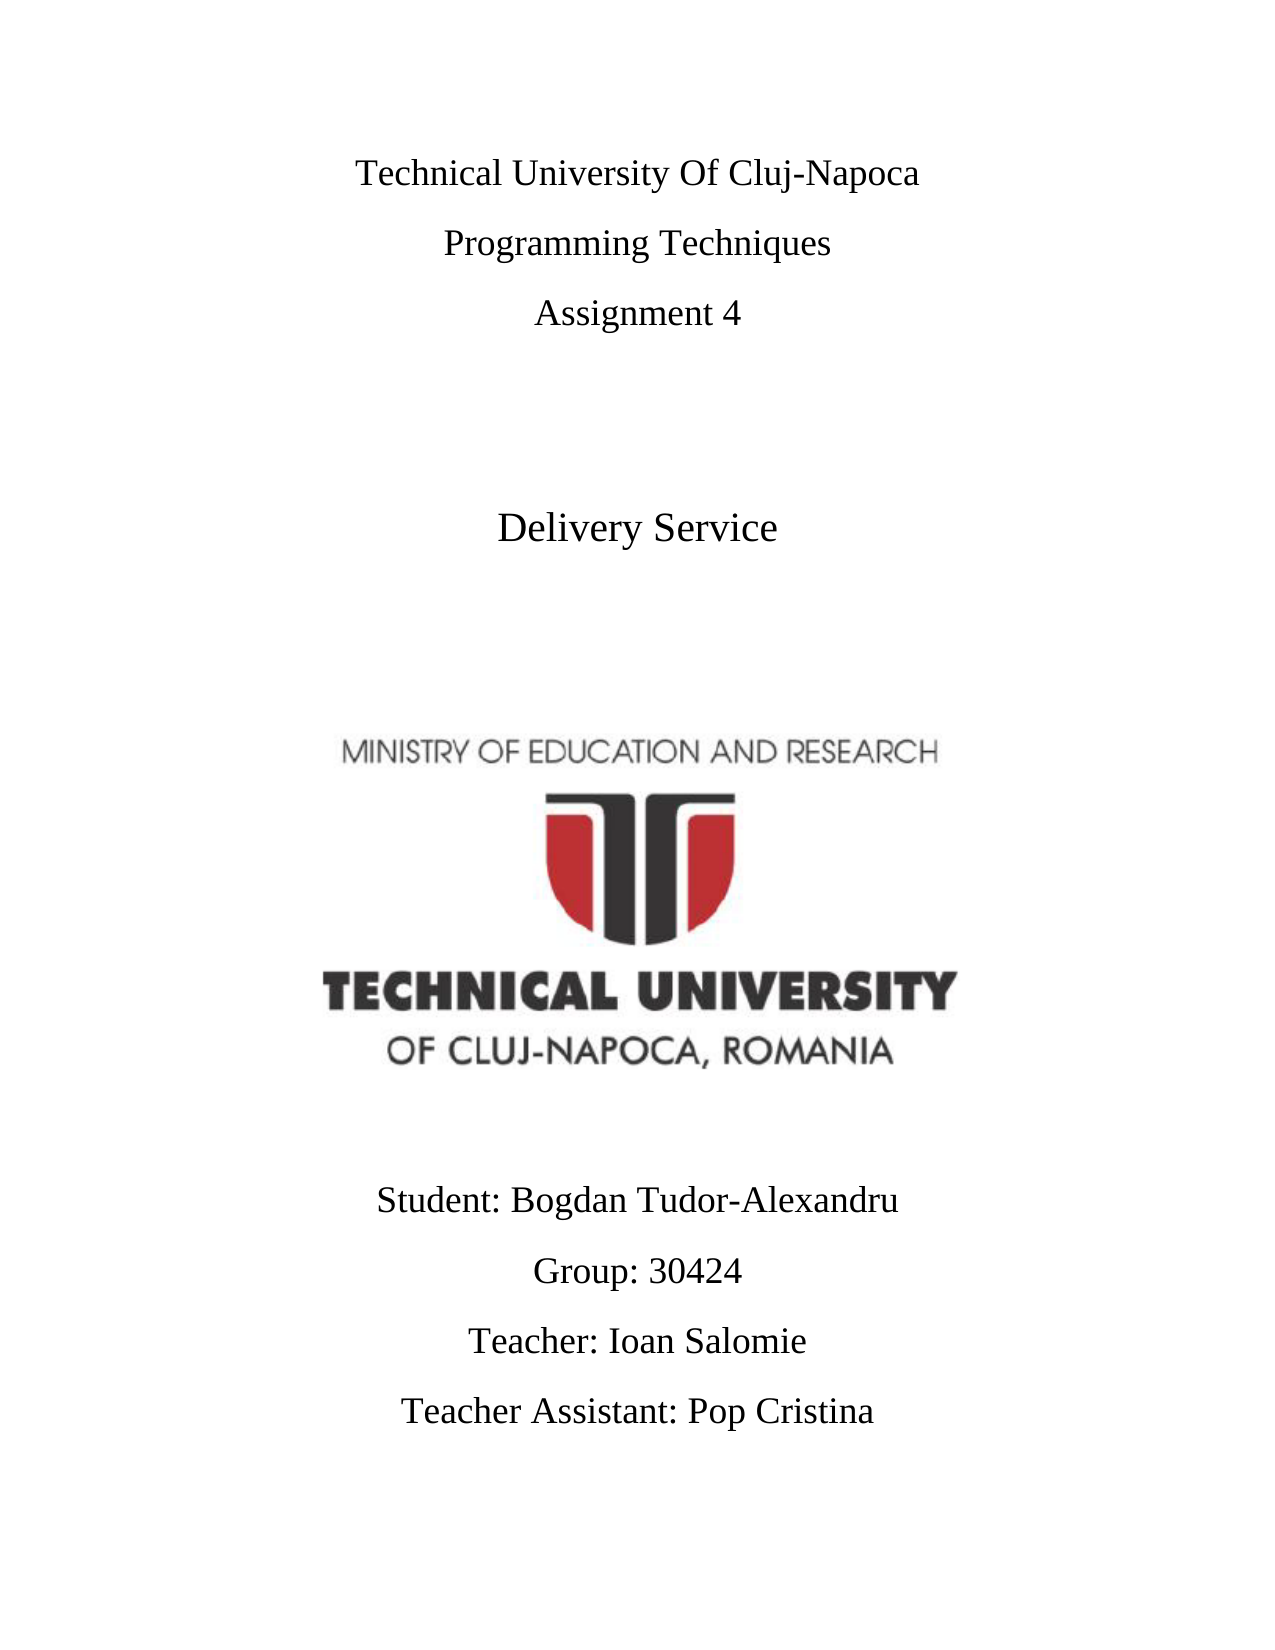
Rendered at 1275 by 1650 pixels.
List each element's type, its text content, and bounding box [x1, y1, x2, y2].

text Technical University Of Cluj-Napoca [150, 150, 1125, 193]
picture [314, 730, 961, 1077]
text Teacher Assistant: Pop Cristina [150, 1389, 1125, 1432]
text Assignment 4 [150, 291, 1125, 334]
text Student: Bogdan Tudor-Alexandru [150, 1178, 1125, 1221]
text Teacher: Ioan Salomie [150, 1318, 1125, 1362]
text Group: 30424 [150, 1248, 1125, 1291]
text Programming Techniques [150, 220, 1125, 263]
text Delivery Service [150, 502, 1125, 550]
